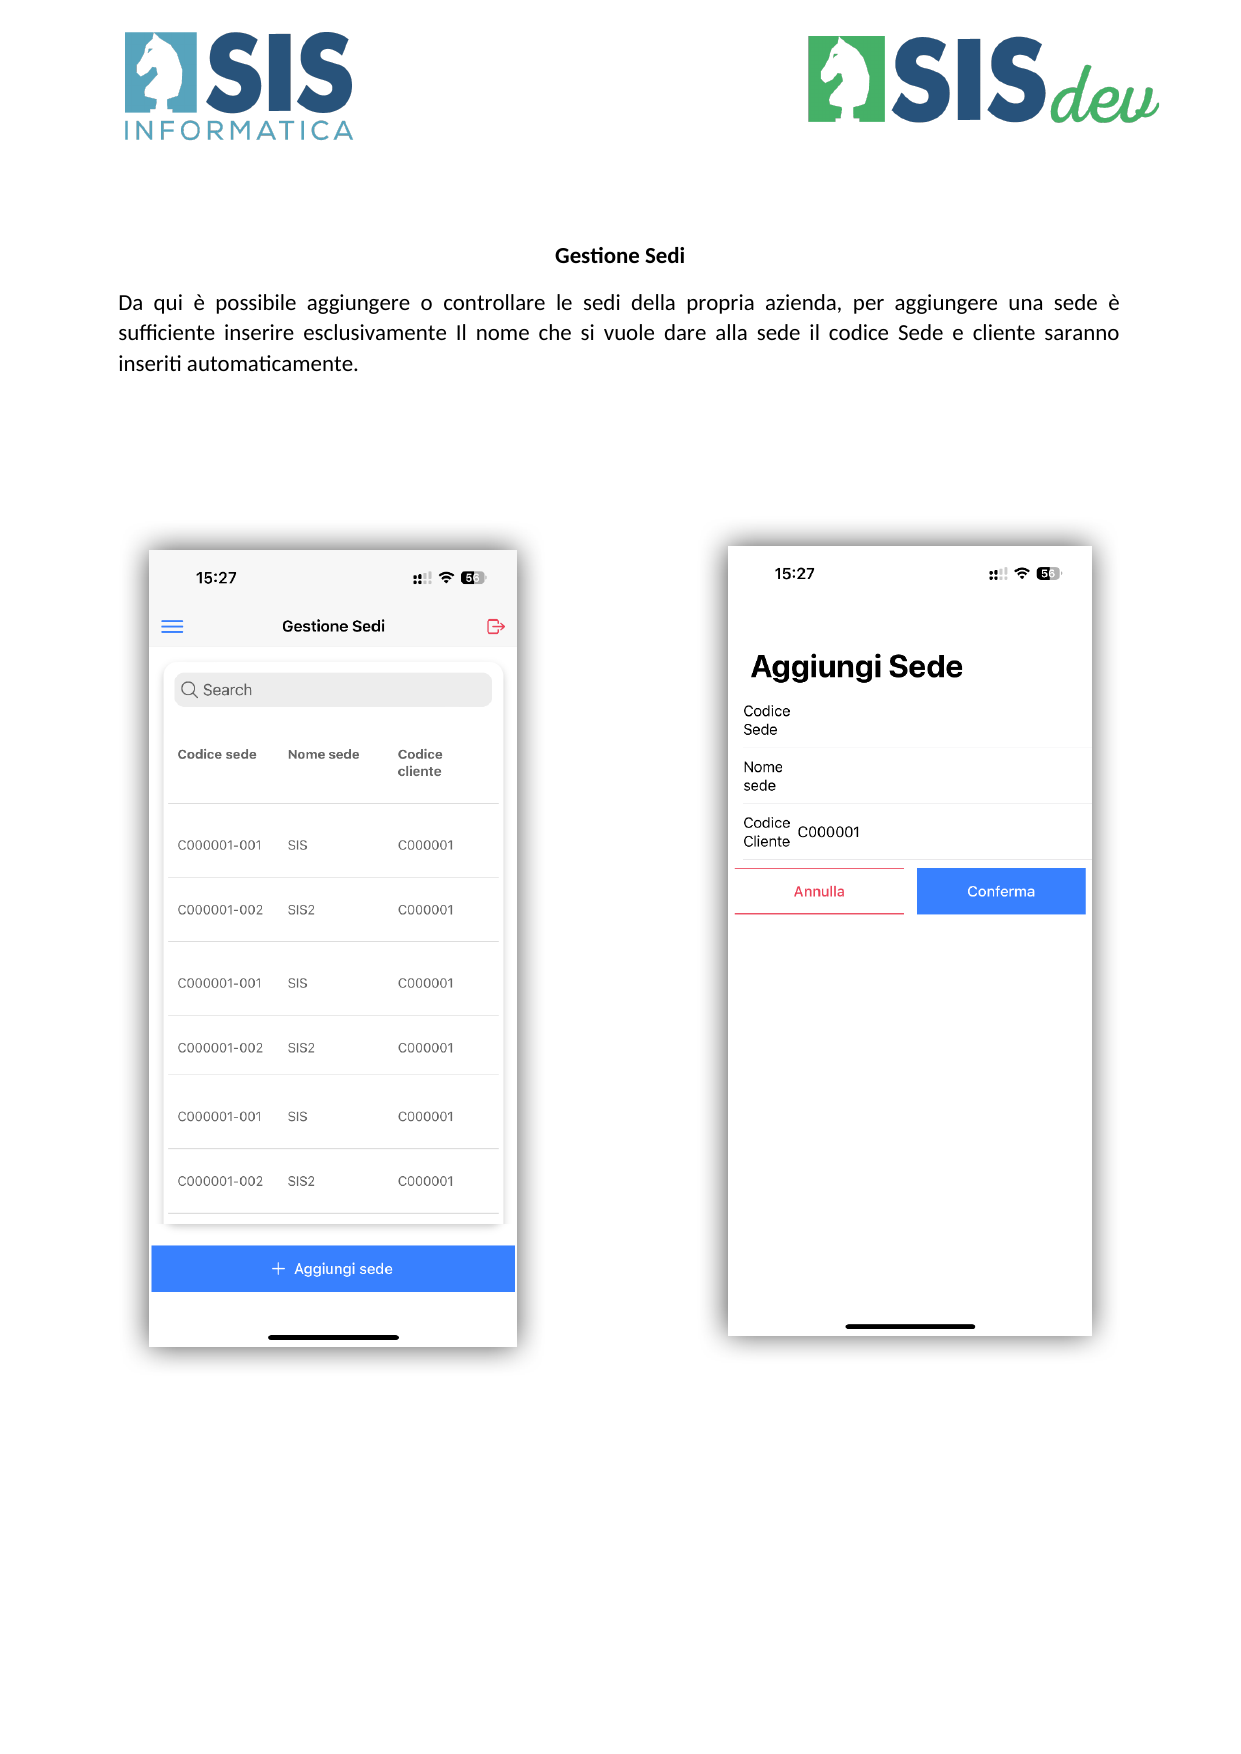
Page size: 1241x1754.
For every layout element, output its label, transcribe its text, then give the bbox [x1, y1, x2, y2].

text Da qui è possibile aggiungere o controllare le sedi della propria azienda, per aggiungere una sede è sufficiente inserire esclusivamente Il nome che si vuole dare alla sede il codice Sede e cliente saranno inseriti automaticamente. [118, 288, 1122, 377]
picture [118, 25, 359, 147]
picture [728, 546, 1092, 1336]
picture [149, 550, 517, 1347]
text Gestione Sedi [118, 241, 1122, 269]
picture [807, 35, 1160, 123]
